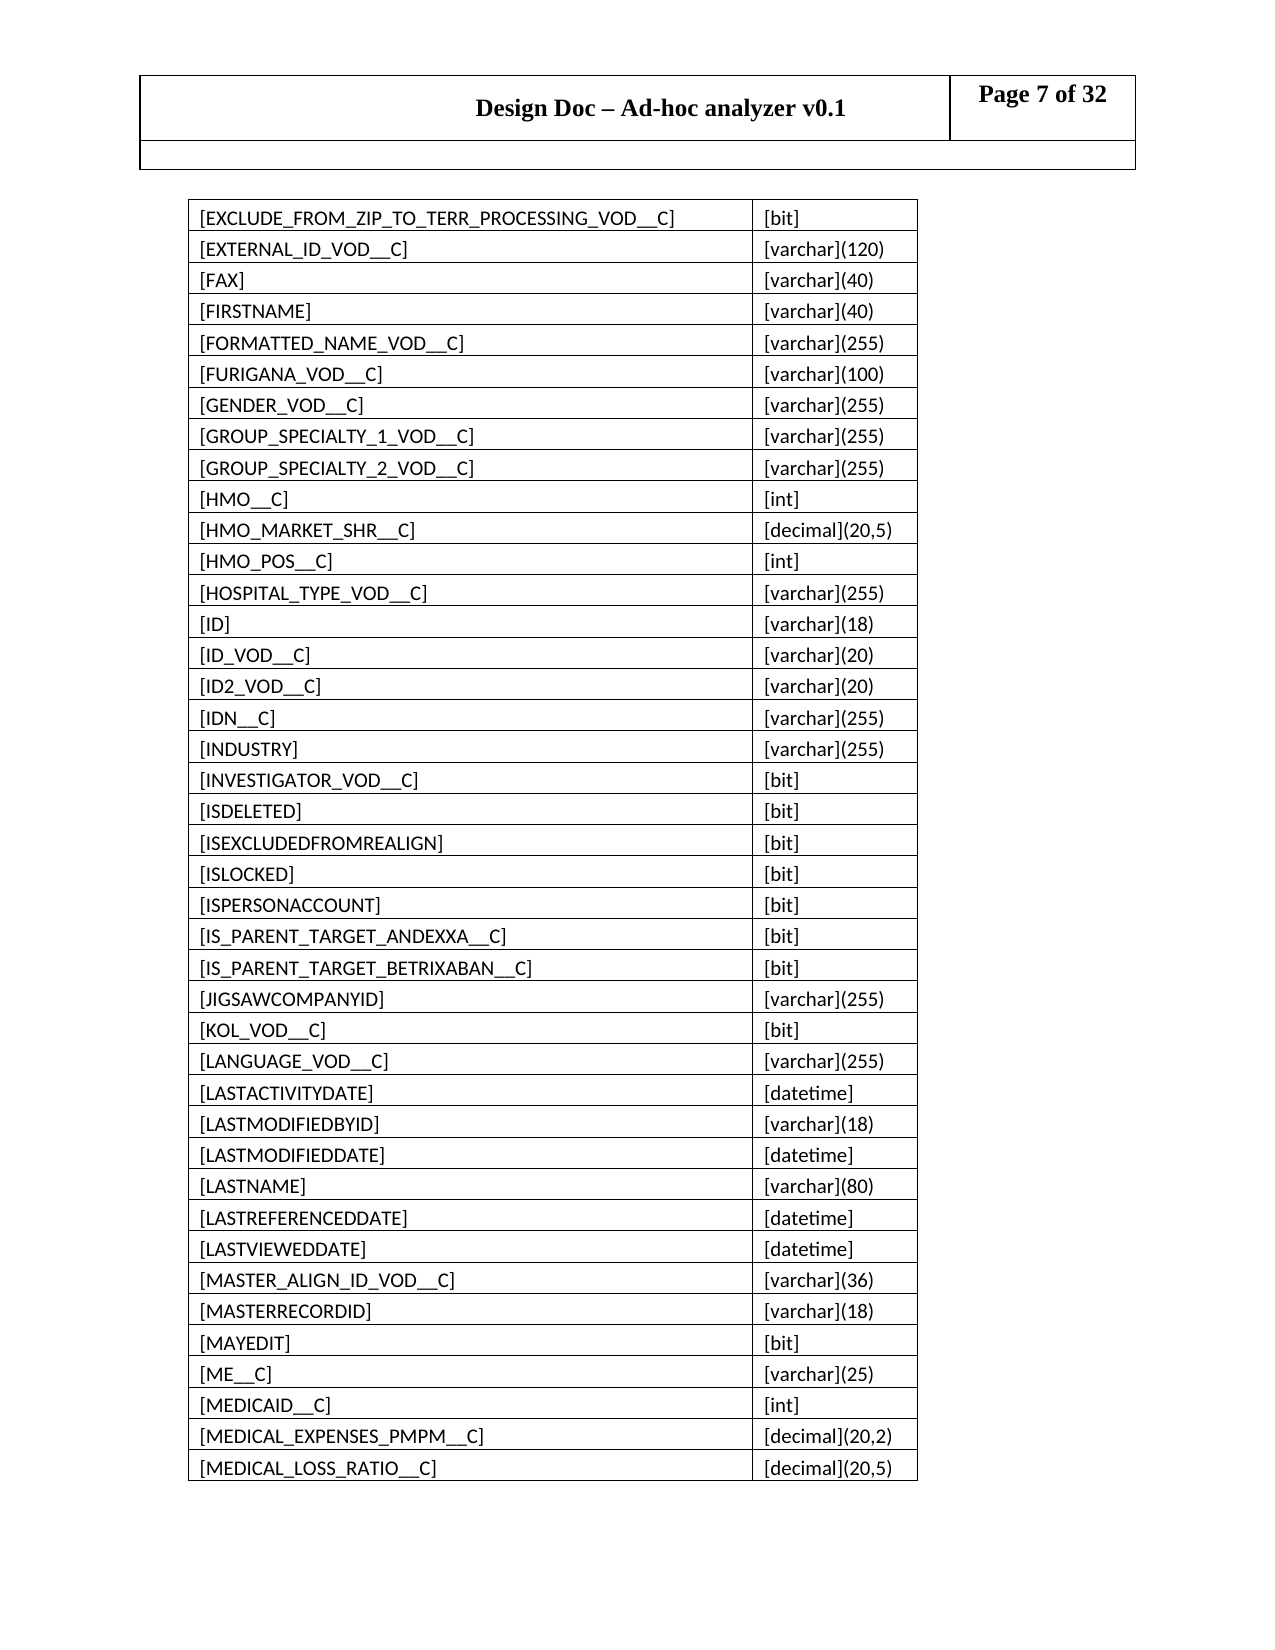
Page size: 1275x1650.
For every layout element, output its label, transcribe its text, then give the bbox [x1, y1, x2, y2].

table_cell [JIGSAWCOMPANYID] [189, 981, 752, 1012]
table_cell [datetime] [753, 1075, 917, 1105]
table_cell [FIRSTNAME] [189, 294, 752, 324]
table_cell [varchar](25) [753, 1356, 917, 1387]
table_cell [IS_PARENT_TARGET_ANDEXXA__C] [189, 919, 752, 949]
table_cell [EXTERNAL_ID_VOD__C] [189, 231, 752, 262]
table_cell [int] [753, 481, 917, 512]
table_cell [int] [753, 544, 917, 574]
table_cell [varchar](255) [753, 419, 917, 449]
table_cell [ME__C] [189, 1356, 752, 1387]
table_cell [varchar](40) [753, 263, 917, 293]
table_cell [KOL_VOD__C] [189, 1013, 752, 1043]
table_cell [bit] [753, 1325, 917, 1355]
table_cell [EXCLUDE_FROM_ZIP_TO_TERR_PROCESSING_VOD__C] [189, 200, 752, 230]
table_cell [GENDER_VOD__C] [189, 388, 752, 418]
table_cell [LASTNAME] [189, 1169, 752, 1199]
table_cell [datetime] [753, 1231, 917, 1262]
table_cell [IS_PARENT_TARGET_BETRIXABAN__C] [189, 950, 752, 980]
table_cell [varchar](36) [753, 1263, 917, 1293]
table_cell [ISEXCLUDEDFROMREALIGN] [189, 825, 752, 855]
table_cell [FORMATTED_NAME_VOD__C] [189, 325, 752, 355]
table_cell [ID_VOD__C] [189, 638, 752, 668]
table_cell [varchar](255) [753, 700, 917, 730]
table_cell [bit] [753, 794, 917, 824]
table_cell [HOSPITAL_TYPE_VOD__C] [189, 575, 752, 605]
table_cell [varchar](20) [753, 669, 917, 699]
table_cell [bit] [753, 950, 917, 980]
table_cell [ID] [189, 606, 752, 637]
table_cell [bit] [753, 825, 917, 855]
table_cell [bit] [753, 1013, 917, 1043]
table_cell [LASTMODIFIEDDATE] [189, 1138, 752, 1168]
table_cell [varchar](255) [753, 981, 917, 1012]
table_cell [bit] [753, 919, 917, 949]
table_cell [bit] [753, 856, 917, 887]
table_cell [bit] [753, 888, 917, 918]
table_cell [varchar](255) [753, 388, 917, 418]
table_cell [LASTVIEWEDDATE] [189, 1231, 752, 1262]
table_cell [ID2_VOD__C] [189, 669, 752, 699]
table_cell [MEDICAID__C] [189, 1388, 752, 1418]
table_cell [varchar](40) [753, 294, 917, 324]
table_cell [varchar](255) [753, 450, 917, 480]
table_cell [datetime] [753, 1138, 917, 1168]
table_cell [INDUSTRY] [189, 731, 752, 762]
table_cell [LANGUAGE_VOD__C] [189, 1044, 752, 1074]
table_cell [varchar](255) [753, 731, 917, 762]
table_cell [GROUP_SPECIALTY_2_VOD__C] [189, 450, 752, 480]
table_cell [varchar](100) [753, 356, 917, 387]
table_cell [varchar](255) [753, 1044, 917, 1074]
table_cell [MEDICAL_EXPENSES_PMPM__C] [189, 1419, 752, 1449]
table_cell [decimal](20,2) [753, 1419, 917, 1449]
table_cell [LASTREFERENCEDDATE] [189, 1200, 752, 1230]
table_cell [INVESTIGATOR_VOD__C] [189, 763, 752, 793]
table_cell [int] [753, 1388, 917, 1418]
table_cell [varchar](120) [753, 231, 917, 262]
table_cell [varchar](255) [753, 575, 917, 605]
table_cell [datetime] [753, 1200, 917, 1230]
table_cell [varchar](18) [753, 1106, 917, 1137]
table_cell [GROUP_SPECIALTY_1_VOD__C] [189, 419, 752, 449]
table_cell [LASTMODIFIEDBYID] [189, 1106, 752, 1137]
table_cell [varchar](80) [753, 1169, 917, 1199]
table_cell [MEDICAL_LOSS_RATIO__C] [189, 1450, 752, 1480]
table_cell [ISDELETED] [189, 794, 752, 824]
table_cell [varchar](20) [753, 638, 917, 668]
table_cell [ISLOCKED] [189, 856, 752, 887]
table_cell [LASTACTIVITYDATE] [189, 1075, 752, 1105]
table_cell [varchar](18) [753, 1294, 917, 1324]
table_cell [MAYEDIT] [189, 1325, 752, 1355]
table_cell [IDN__C] [189, 700, 752, 730]
table_cell [bit] [753, 200, 917, 230]
table_cell [ISPERSONACCOUNT] [189, 888, 752, 918]
table_cell [HMO_MARKET_SHR__C] [189, 513, 752, 543]
table_cell [decimal](20,5) [753, 1450, 917, 1480]
table_cell [varchar](18) [753, 606, 917, 637]
table_cell [MASTERRECORDID] [189, 1294, 752, 1324]
table_cell [FAX] [189, 263, 752, 293]
table_cell [HMO_POS__C] [189, 544, 752, 574]
table_cell [HMO__C] [189, 481, 752, 512]
table_cell [decimal](20,5) [753, 513, 917, 543]
table_cell [FURIGANA_VOD__C] [189, 356, 752, 387]
table_cell [varchar](255) [753, 325, 917, 355]
table_cell [bit] [753, 763, 917, 793]
table_cell [MASTER_ALIGN_ID_VOD__C] [189, 1263, 752, 1293]
